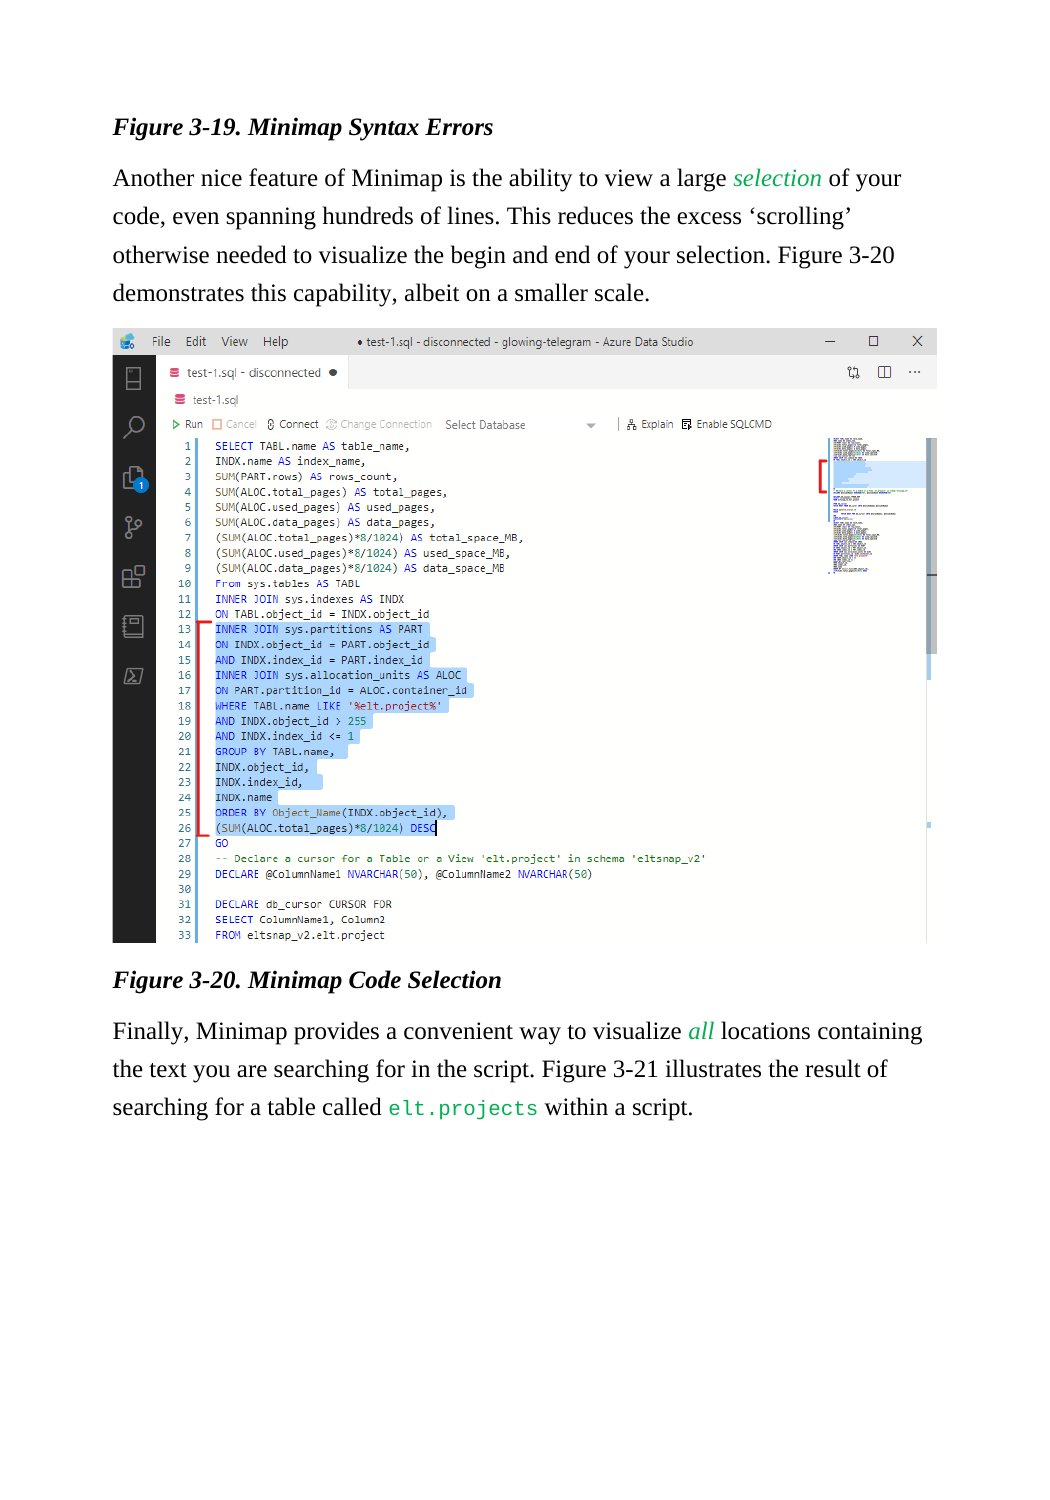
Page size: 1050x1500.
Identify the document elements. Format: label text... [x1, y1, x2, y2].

text Another nice feature of Minimap is the ability to view a large selection of your code, even spanning hundreds of lines. This reduces the excess ‘scrolling’ otherwise needed to visualize the begin and end of your selection. Figure 3-20 demonstrates this capability, albeit on a smaller scale. [112, 163, 937, 307]
text Finally, Minimap provides a convenient way to visualize all locations containing the text you are searching for in the script. Figure 3-21 illustrates the result of searching for a table called elt.projects within a script. [112, 1016, 937, 1122]
text Figure 3-19. Minimap Syntax Errors [112, 112, 937, 141]
picture [112, 328, 937, 943]
text Figure 3-20. Minimap Code Selection [112, 965, 937, 994]
